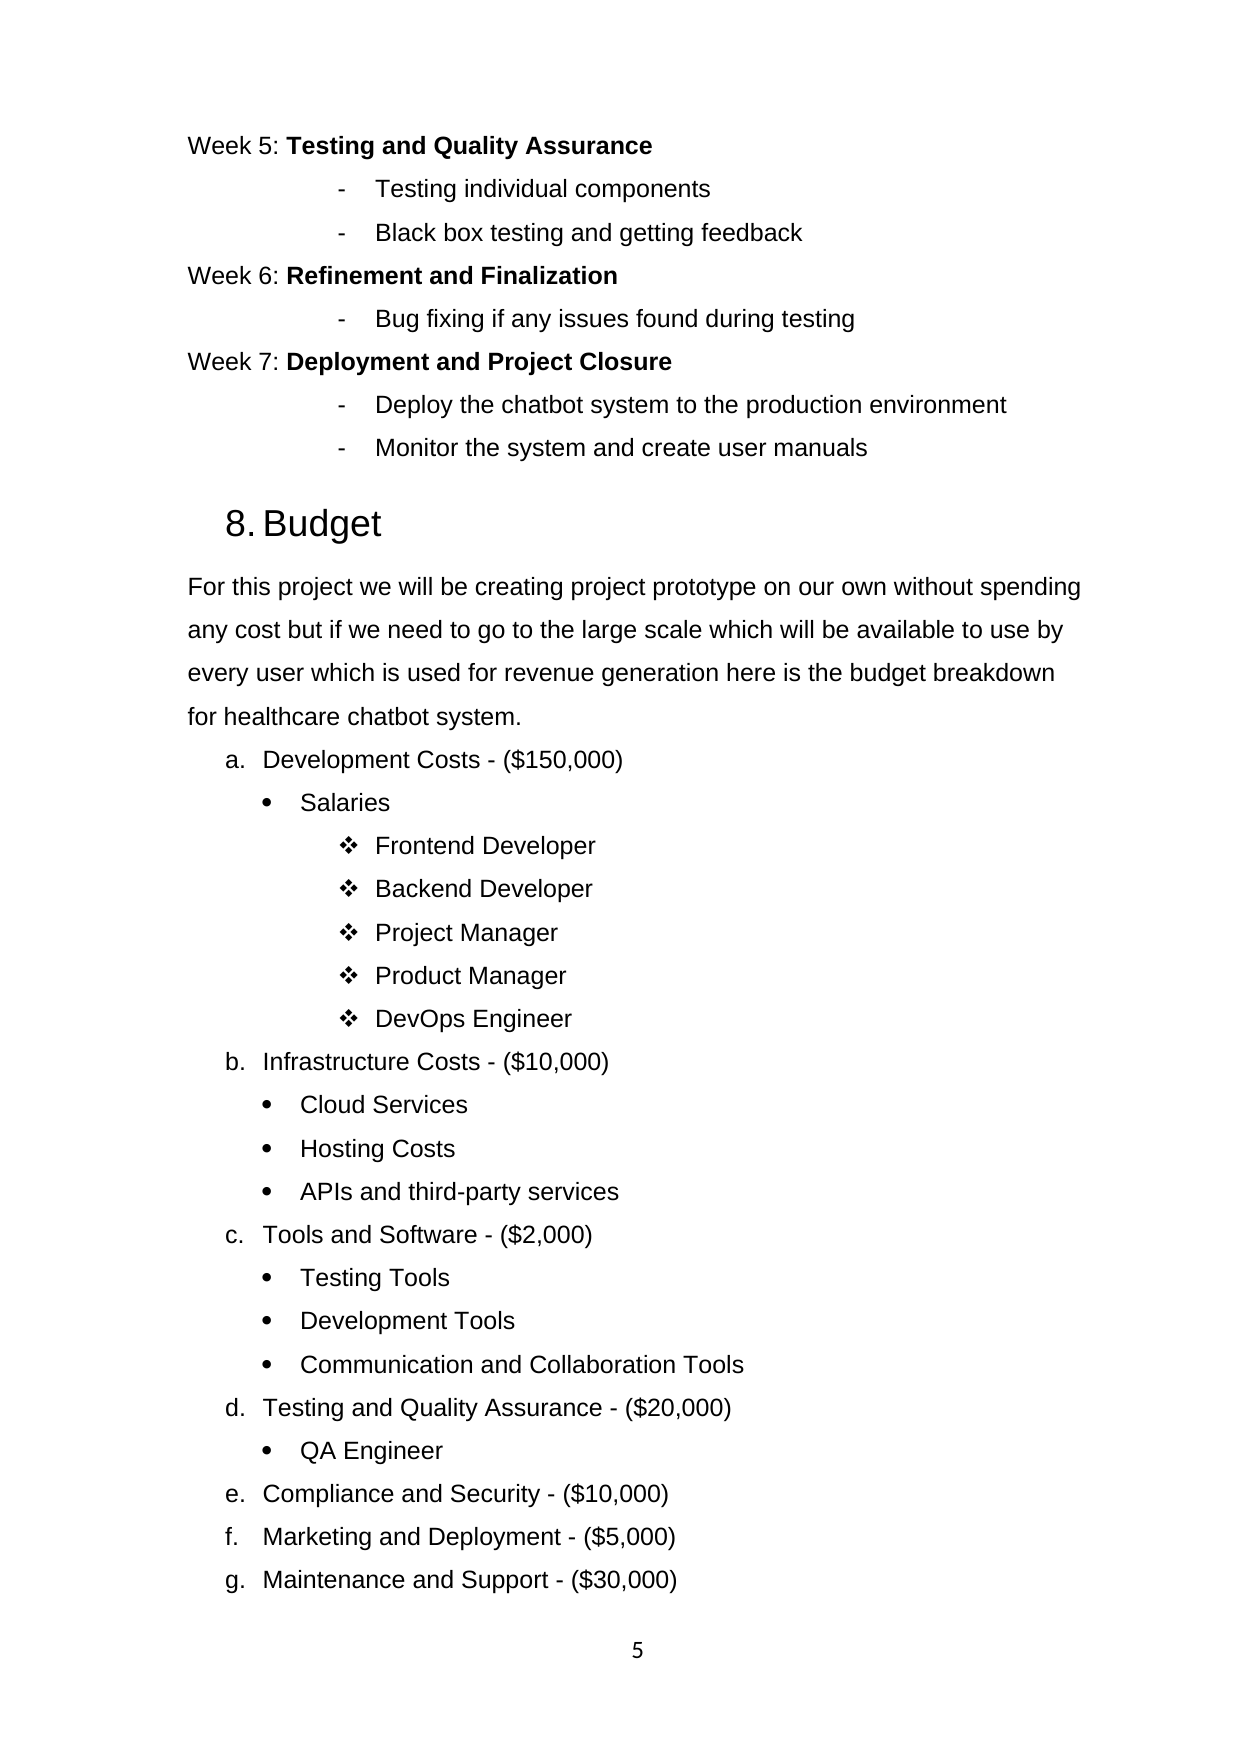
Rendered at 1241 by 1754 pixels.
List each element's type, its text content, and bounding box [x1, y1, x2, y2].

list Development Costs - ($150,000) [225, 745, 1087, 773]
text Week 7: Deployment and Project Closure [187, 347, 1087, 376]
list Bug fixing if any issues found during testing [337, 304, 1087, 332]
list QA Engineer [262, 1436, 1087, 1465]
list Deploy the chatbot system to the production environment [337, 390, 1087, 419]
list Monitor the system and create user manuals [337, 433, 1087, 462]
subtitle Budget [225, 501, 1087, 544]
list Hosting Costs [262, 1133, 1087, 1162]
list Black box testing and getting feedback [337, 217, 1087, 246]
list APIs and third-party services [262, 1177, 1087, 1206]
list Marketing and Deployment - ($5,000) [225, 1522, 1087, 1551]
text Week 6: Refinement and Finalization [187, 261, 1087, 289]
list Infrastructure Costs - ($10,000) [225, 1047, 1087, 1076]
list Testing Tools [262, 1263, 1087, 1292]
list Tools and Software - ($2,000) [225, 1220, 1087, 1249]
list Salaries [262, 788, 1087, 817]
list Testing individual components [337, 174, 1087, 203]
list DevOps Engineer [337, 1004, 1087, 1033]
text For this project we will be creating project prototype on our own without spending any cost but if we need to go to the large scale which will be available to use by every user which is used for revenue generation here is the budget breakdown for healthcare chatbot system. [187, 572, 1087, 730]
list Development Tools [262, 1306, 1087, 1335]
list Cloud Services [262, 1090, 1087, 1119]
text Week 5: Testing and Quality Assurance [187, 131, 1087, 160]
list Compliance and Security - ($10,000) [225, 1479, 1087, 1508]
list Backend Developer [337, 874, 1087, 903]
list Project Manager [337, 917, 1087, 946]
list Product Manager [337, 961, 1087, 989]
list Communication and Collaboration Tools [262, 1349, 1087, 1378]
list Frontend Developer [337, 831, 1087, 860]
list Testing and Quality Assurance - ($20,000) [225, 1393, 1087, 1422]
list Maintenance and Support - ($30,000) [225, 1565, 1087, 1594]
